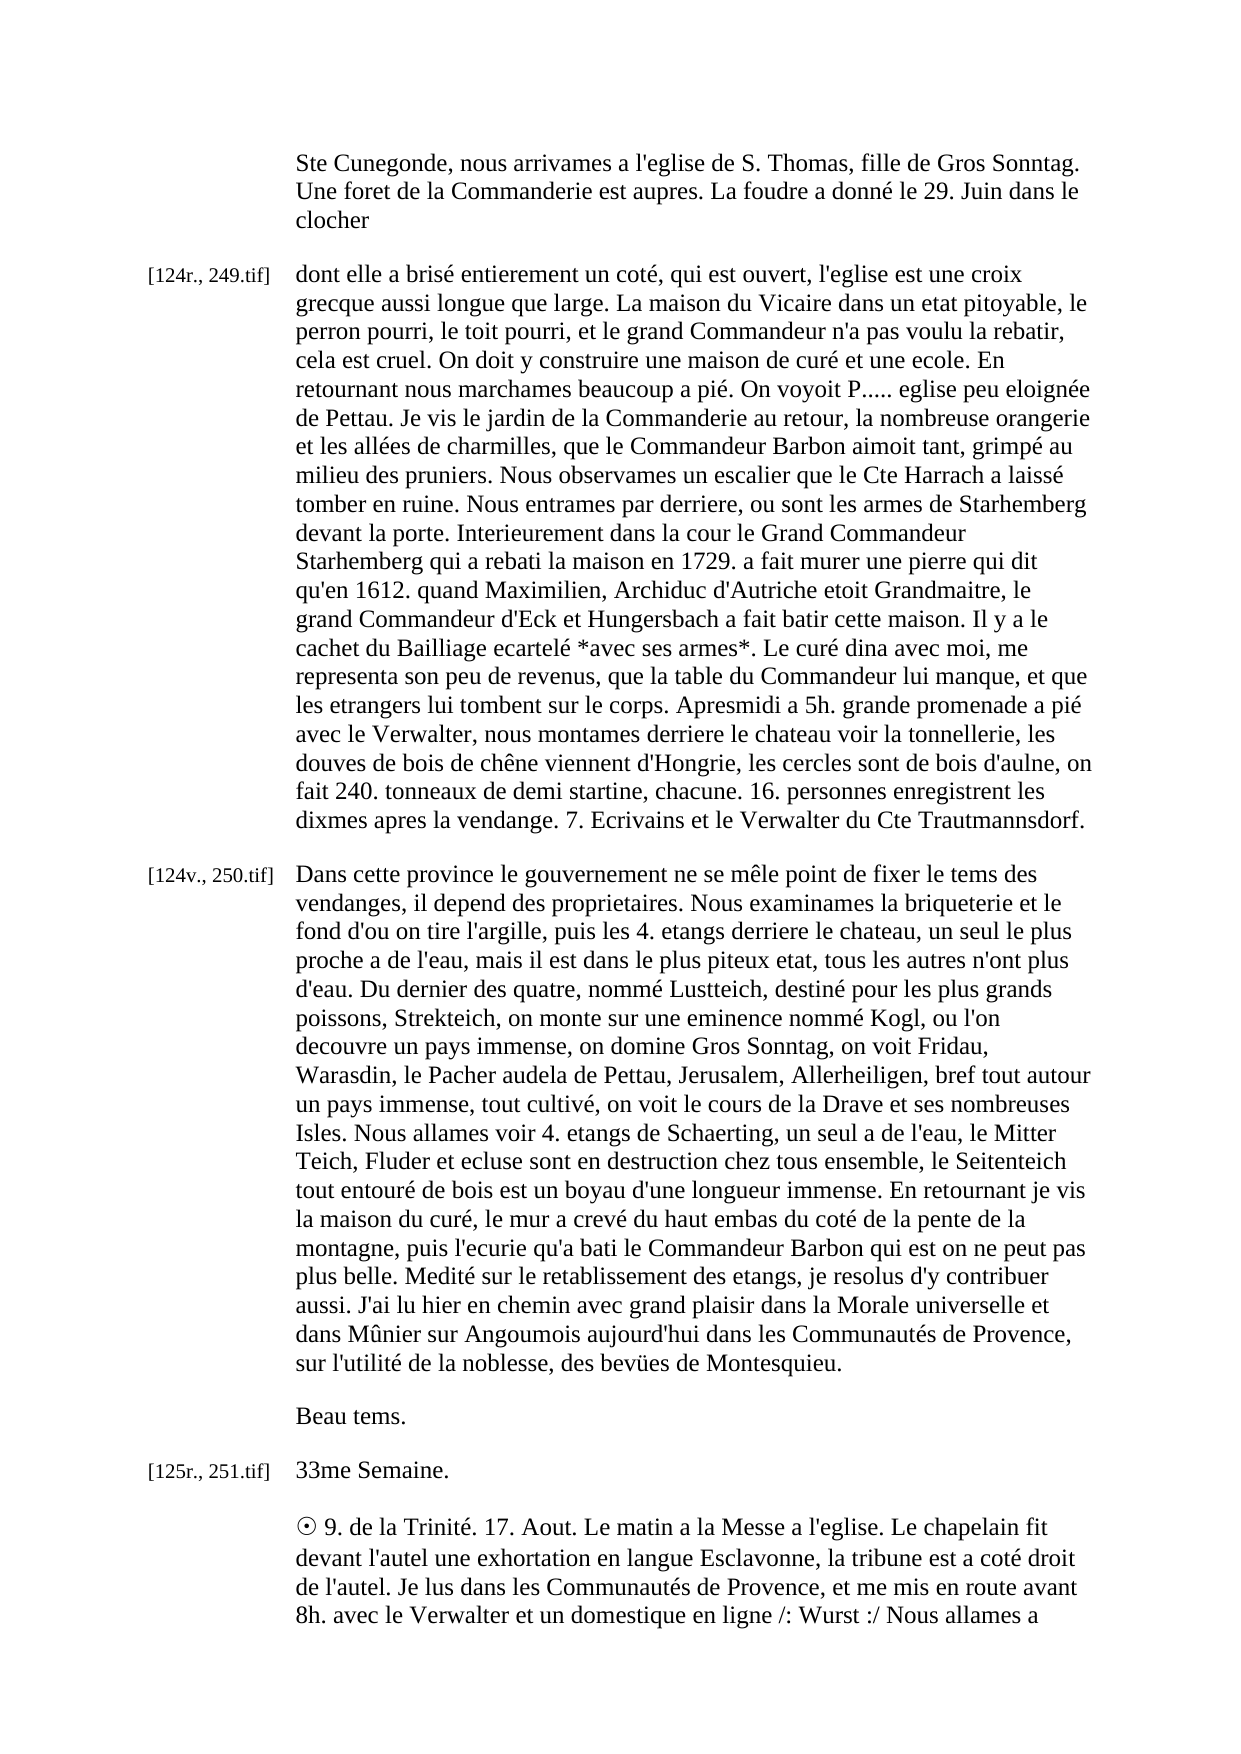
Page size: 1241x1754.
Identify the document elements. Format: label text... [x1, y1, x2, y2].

text [125r., 251.tif] 33me Semaine. [148, 1455, 1093, 1484]
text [295, 1509, 1093, 1629]
text Beau tems. [295, 1401, 1093, 1430]
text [295, 148, 1093, 234]
text [124r., 249.tif] dont elle a brisé entierement un coté, qui est ouvert, l'eglise est une croix grecque aussi longue que large. La maison du Vicaire dans un etat pitoyable, le perron pourri, le toit pourri, et le grand Commandeur n'a pas voulu la rebatir, cela est cruel. On doit y construire une maison de curé et une ecole. En retournant nous marchames beaucoup a pié. On voyoit P..... eglise peu eloignée de Pettau. Je vis le jardin de la Commanderie au retour, la nombreuse orangerie et les allées de charmilles, que le Commandeur Barbon aimoit tant, grimpé au milieu des pruniers. Nous observames un escalier que le Cte Harrach a laissé tomber en ruine. Nous entrames par derriere, ou sont les armes de Starhemberg devant la porte. Interieurement dans la cour le Grand Commandeur Starhemberg qui a rebati la maison en 1729. a fait murer une pierre qui dit qu'en 1612. quand Maximilien, Archiduc d'Autriche etoit Grandmaitre, le grand Commandeur d'Eck et Hungersbach a fait batir cette maison. Il y a le cachet du Bailliage ecartelé *avec ses armes*. Le curé dina avec moi, me representa son peu de revenus, que la table du Commandeur lui manque, et que les etrangers lui tombent sur le corps. Apresmidi a 5h. grande promenade a pié avec le Verwalter, nous montames derriere le chateau voir la tonnellerie, les douves de bois de chêne viennent d'Hongrie, les cercles sont de bois d'aulne, on fait 240. tonneaux de demi startine, chacune. 16. personnes enregistrent les dixmes apres la vendange. 7. Ecrivains et le Verwalter du Cte Trautmannsdorf. [148, 259, 1093, 834]
text [124v., 250.tif] Dans cette province le gouvernement ne se mêle point de fixer le tems des vendanges, il depend des proprietaires. Nous examinames la briqueterie et le fond d'ou on tire l'argille, puis les 4. etangs derriere le chateau, un seul le plus proche a de l'eau, mais il est dans le plus piteux etat, tous les autres n'ont plus d'eau. Du dernier des quatre, nommé Lustteich, destiné pour les plus grands poissons, Strekteich, on monte sur une eminence nommé Kogl, ou l'on decouvre un pays immense, on domine Gros Sonntag, on voit Fridau, Warasdin, le Pacher audela de Pettau, Jerusalem, Allerheiligen, bref tout autour un pays immense, tout cultivé, on voit le cours de la Drave et ses nombreuses Isles. Nous allames voir 4. etangs de Schaerting, un seul a de l'eau, le Mitter Teich, Fluder et ecluse sont en destruction chez tous ensemble, le Seitenteich tout entouré de bois est un boyau d'une longueur immense. En retournant je vis la maison du curé, le mur a crevé du haut embas du coté de la pente de la montagne, puis l'ecurie qu'a bati le Commandeur Barbon qui est on ne peut pas plus belle. Medité sur le retablissement des etangs, je resolus d'y contribuer aussi. J'ai lu hier en chemin avec grand plaisir dans la Morale universelle et dans Mûnier sur Angoumois aujourd'hui dans les Communautés de Provence, sur l'utilité de la noblesse, des bevües de Montesquieu. [148, 859, 1093, 1376]
